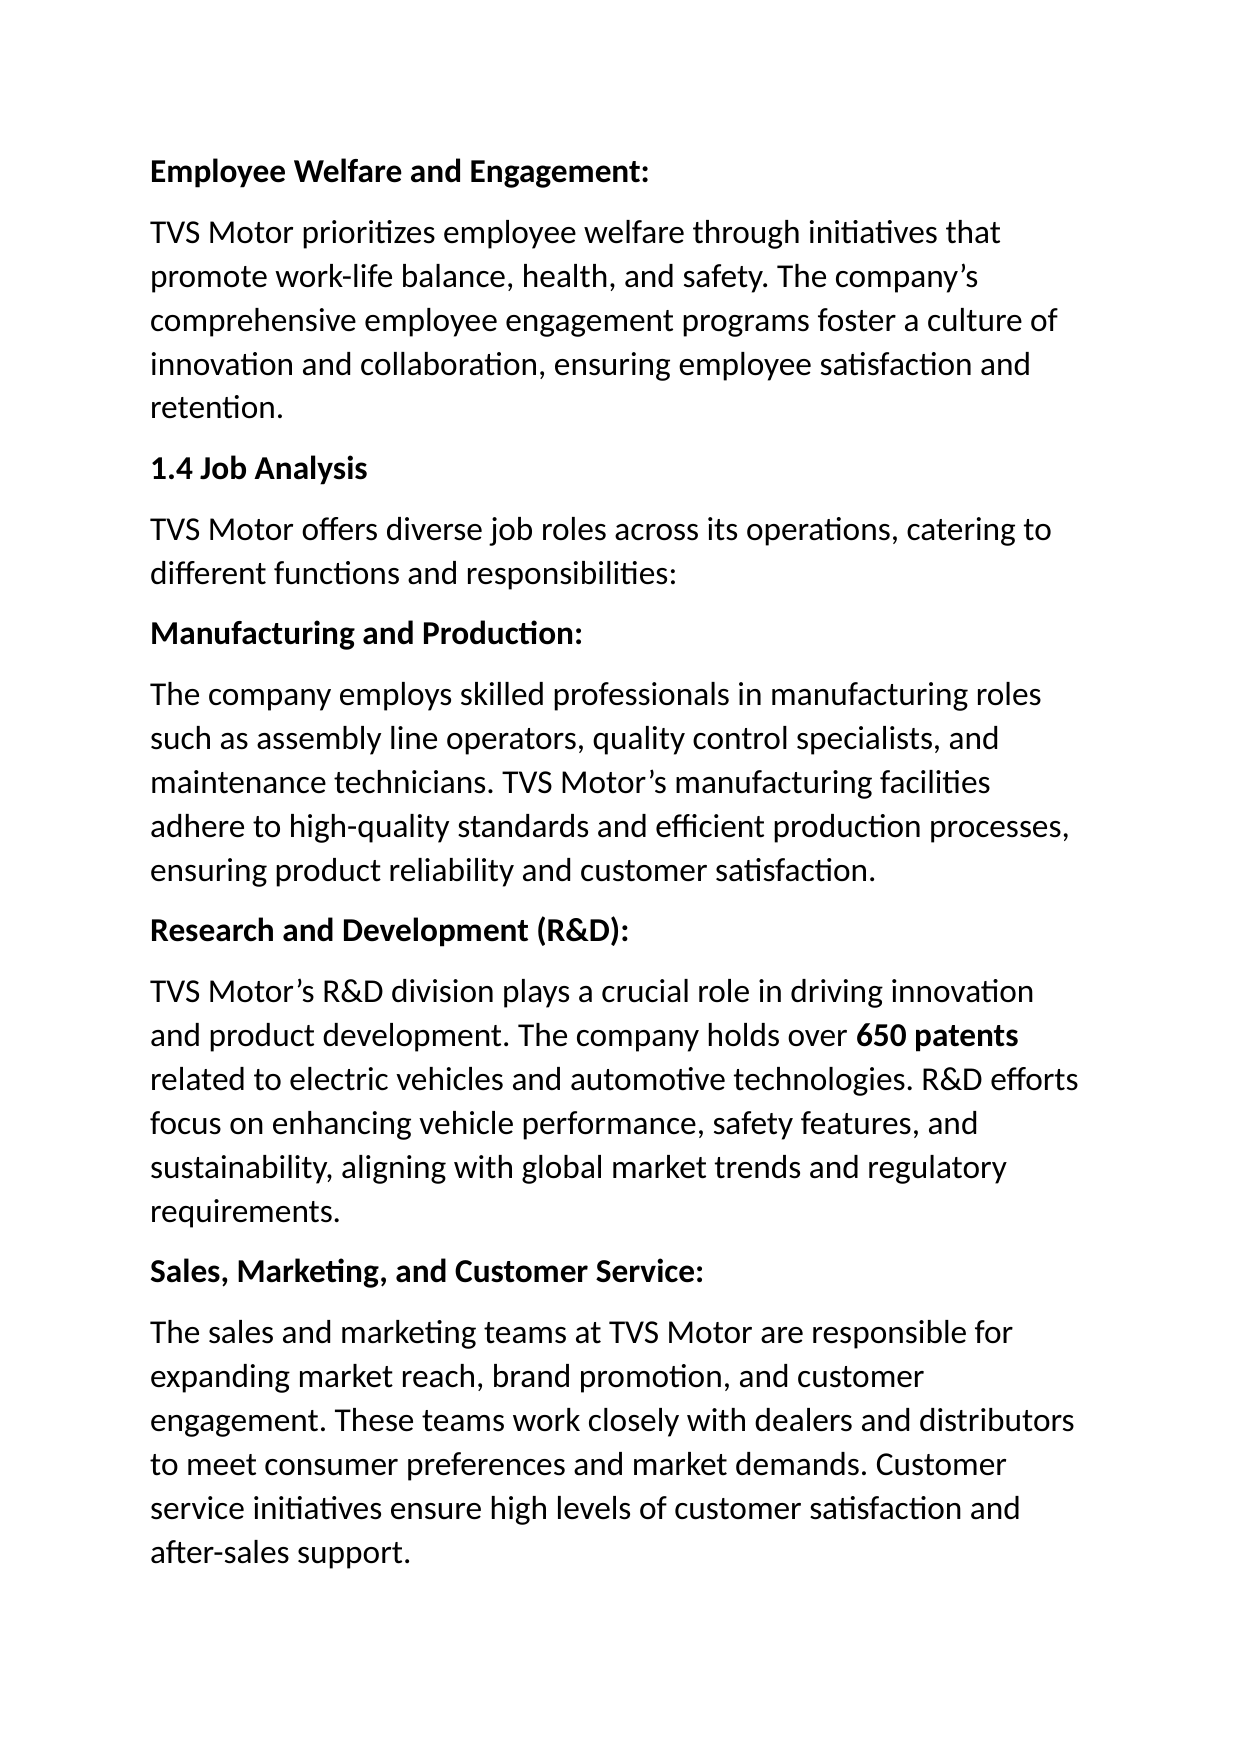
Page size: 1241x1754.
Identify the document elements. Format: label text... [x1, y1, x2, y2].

text The company employs skilled professionals in manufacturing roles such as assembly line operators, quality control specialists, and maintenance technicians. TVS Motor’s manufacturing facilities adhere to high-quality standards and efficient production processes, ensuring product reliability and customer satisfaction. [150, 673, 1090, 889]
text Research and Development (R&D): [150, 909, 1090, 950]
text TVS Motor’s R&D division plays a crucial role in driving innovation and product development. The company holds over 650 patents related to electric vehicles and automotive technologies. R&D efforts focus on enhancing vehicle performance, safety features, and sustainability, aligning with global market trends and regulatory requirements. [150, 970, 1090, 1231]
text The sales and marketing teams at TVS Motor are responsible for expanding market reach, brand promotion, and customer engagement. These teams work closely with dealers and distributors to meet consumer preferences and market demands. Customer service initiatives ensure high levels of customer satisfaction and after-sales support. [150, 1311, 1090, 1572]
text Sales, Marketing, and Customer Service: [150, 1250, 1090, 1291]
text TVS Motor prioritizes employee welfare through initiatives that promote work-life balance, health, and safety. The company’s comprehensive employee engagement programs foster a culture of innovation and collaboration, ensuring employee satisfaction and retention. [150, 211, 1090, 427]
text Employee Welfare and Engagement: [150, 150, 1090, 191]
text Manufacturing and Production: [150, 612, 1090, 653]
text 1.4 Job Analysis [150, 447, 1090, 488]
text TVS Motor offers diverse job roles across its operations, catering to different functions and responsibilities: [150, 508, 1090, 592]
